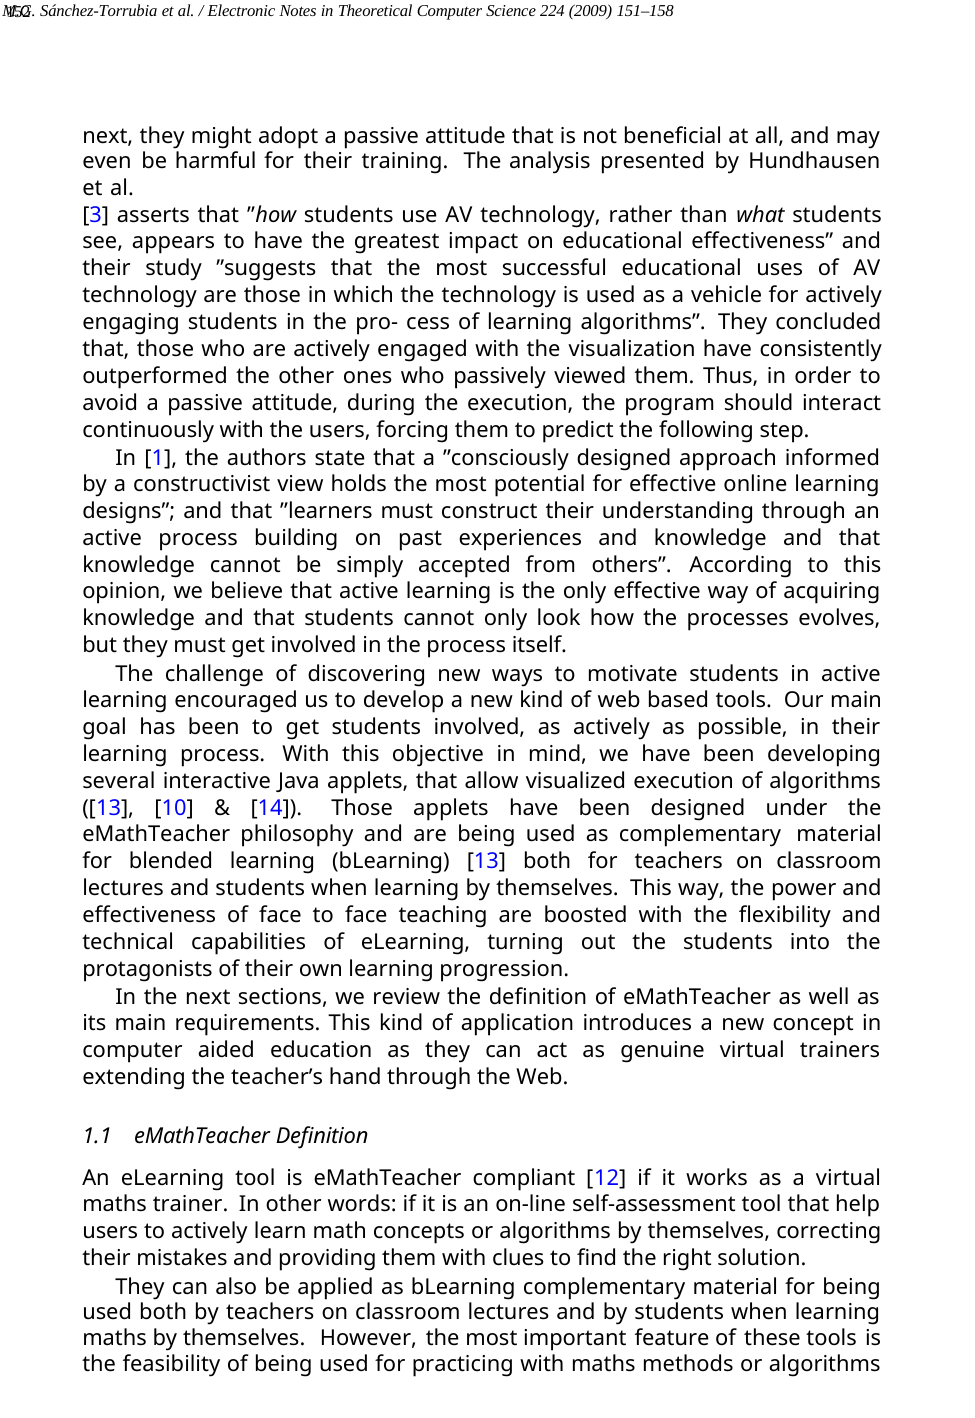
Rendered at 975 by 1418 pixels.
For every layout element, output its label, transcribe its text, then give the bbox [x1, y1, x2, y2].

text The challenge of discovering new ways to motivate students in active learning encouraged us to develop a new kind of web based tools. Our main goal has been to get students involved, as actively as possible, in their learning process. With this objective in mind, we have been developing several interactive Java applets, that allow visualized execution of algorithms ([13], [10] & [14]). Those applets have been designed under the eMathTeacher philosophy and are being used as complementary material for blended learning (bLearning) [13] both for teachers on classroom lectures and students when learning by themselves. This way, the power and effectiveness of face to face teaching are boosted with the flexibility and technical capabilities of eLearning, turning out the students into the protagonists of their own learning progression. [82, 660, 882, 982]
text In the next sections, we review the definition of eMathTeacher as well as its main requirements. This kind of application introduces a new concept in computer aided education as they can act as genuine virtual trainers extending the teacher’s hand through the Web. [82, 983, 881, 1090]
list eMathTeacher Deﬁnition [82, 1120, 904, 1150]
text next, they might adopt a passive attitude that is not beneficial at all, and may even be harmful for their training. The analysis presented by Hundhausen et al. [82, 123, 881, 201]
text [3] asserts that ”how students use AV technology, rather than what students see, appears to have the greatest impact on educational effectiveness” and their study ”suggests that the most successful educational uses of AV technology are those in which the technology is used as a vehicle for actively engaging students in the pro- cess of learning algorithms”. They concluded that, those who are actively engaged with the visualization have consistently outperformed the other ones who passively viewed them. Thus, in order to avoid a passive attitude, during the execution, the program should interact continuously with the users, forcing them to predict the following step. [82, 202, 882, 443]
text In [1], the authors state that a ”consciously designed approach informed by a constructivist view holds the most potential for effective online learning designs”; and that ”learners must construct their understanding through an active process building on past experiences and knowledge and that knowledge cannot be simply accepted from others”. According to this opinion, we believe that active learning is the only effective way of acquiring knowledge and that students cannot only look how the processes evolves, but they must get involved in the process itself. [82, 444, 881, 659]
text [82, 1273, 882, 1378]
text An eLearning tool is eMathTeacher compliant [12] if it works as a virtual maths trainer. In other words: if it is an on-line self-assessment tool that help users to actively learn math concepts or algorithms by themselves, correcting their mistakes and providing them with clues to find the right solution. [82, 1164, 881, 1271]
